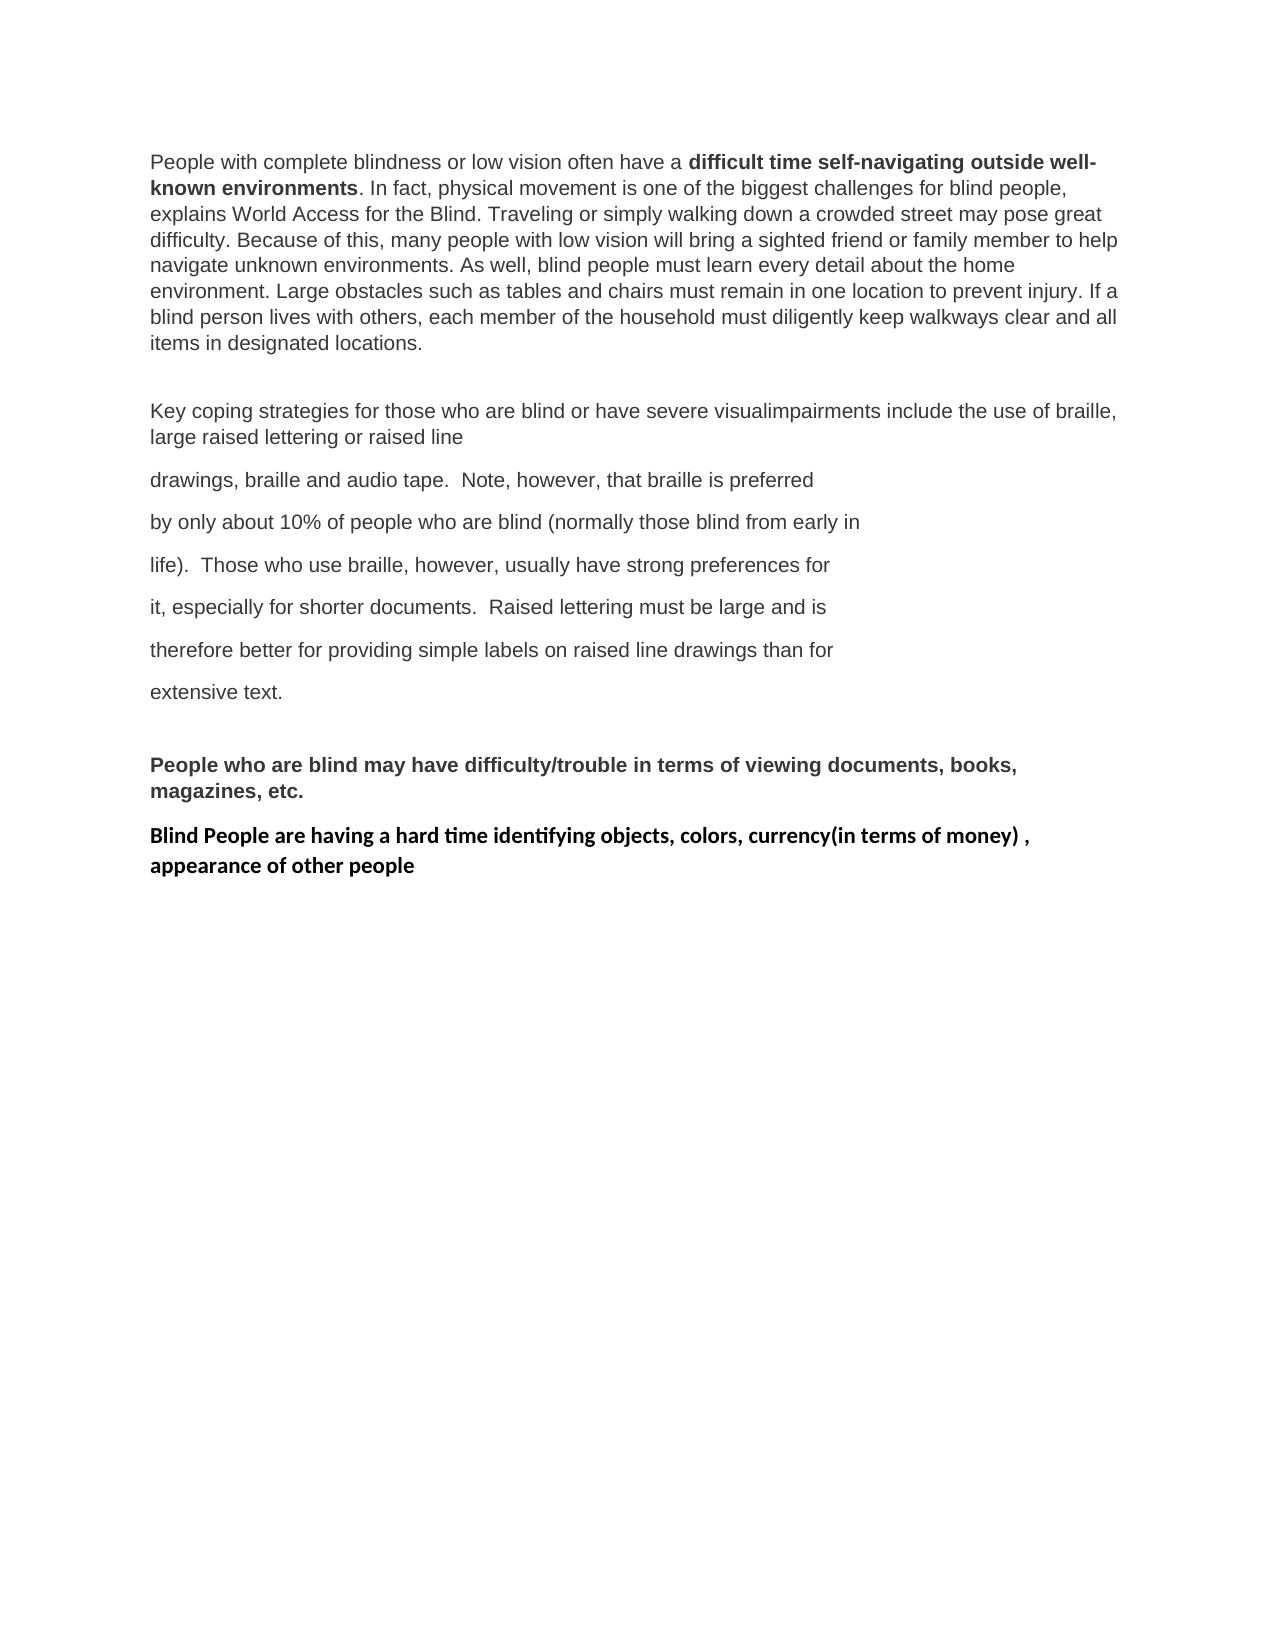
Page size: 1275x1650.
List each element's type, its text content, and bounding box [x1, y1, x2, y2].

text therefore better for providing simple labels on raised line drawings than for [150, 637, 1125, 661]
text by only about 10% of people who are blind (normally those blind from early in [150, 510, 1125, 534]
text Blind People are having a hard time identifying objects, colors, currency(in terms of money) , appearance of other people [150, 821, 1125, 879]
text People who are blind may have difficulty/trouble in terms of viewing documents, books, magazines, etc. [150, 753, 1125, 803]
text extensive text. [150, 680, 1125, 734]
text People with complete blindness or low vision often have a difficult time self-navigating outside well-known environments. In fact, physical movement is one of the biggest challenges for blind people, explains World Access for the Blind. Traveling or simply walking down a crowded street may pose great difficulty. Because of this, many people with low vision will bring a sighted friend or family member to help navigate unknown environments. As well, blind people must learn every detail about the home environment. Large obstacles such as tables and chairs must remain in one location to prevent injury. If a blind person lives with others, each member of the household must diligently keep walkways clear and all items in designated locations. [150, 150, 1125, 355]
text Key coping strategies for those who are blind or have severe visualimpairments include the use of braille, large raised lettering or raised line [150, 373, 1125, 449]
text it, especially for shorter documents. Raised lettering must be large and is [150, 595, 1125, 619]
text drawings, braille and audio tape. Note, however, that braille is preferred [150, 467, 1125, 491]
text life). Those who use braille, however, usually have strong preferences for [150, 552, 1125, 576]
